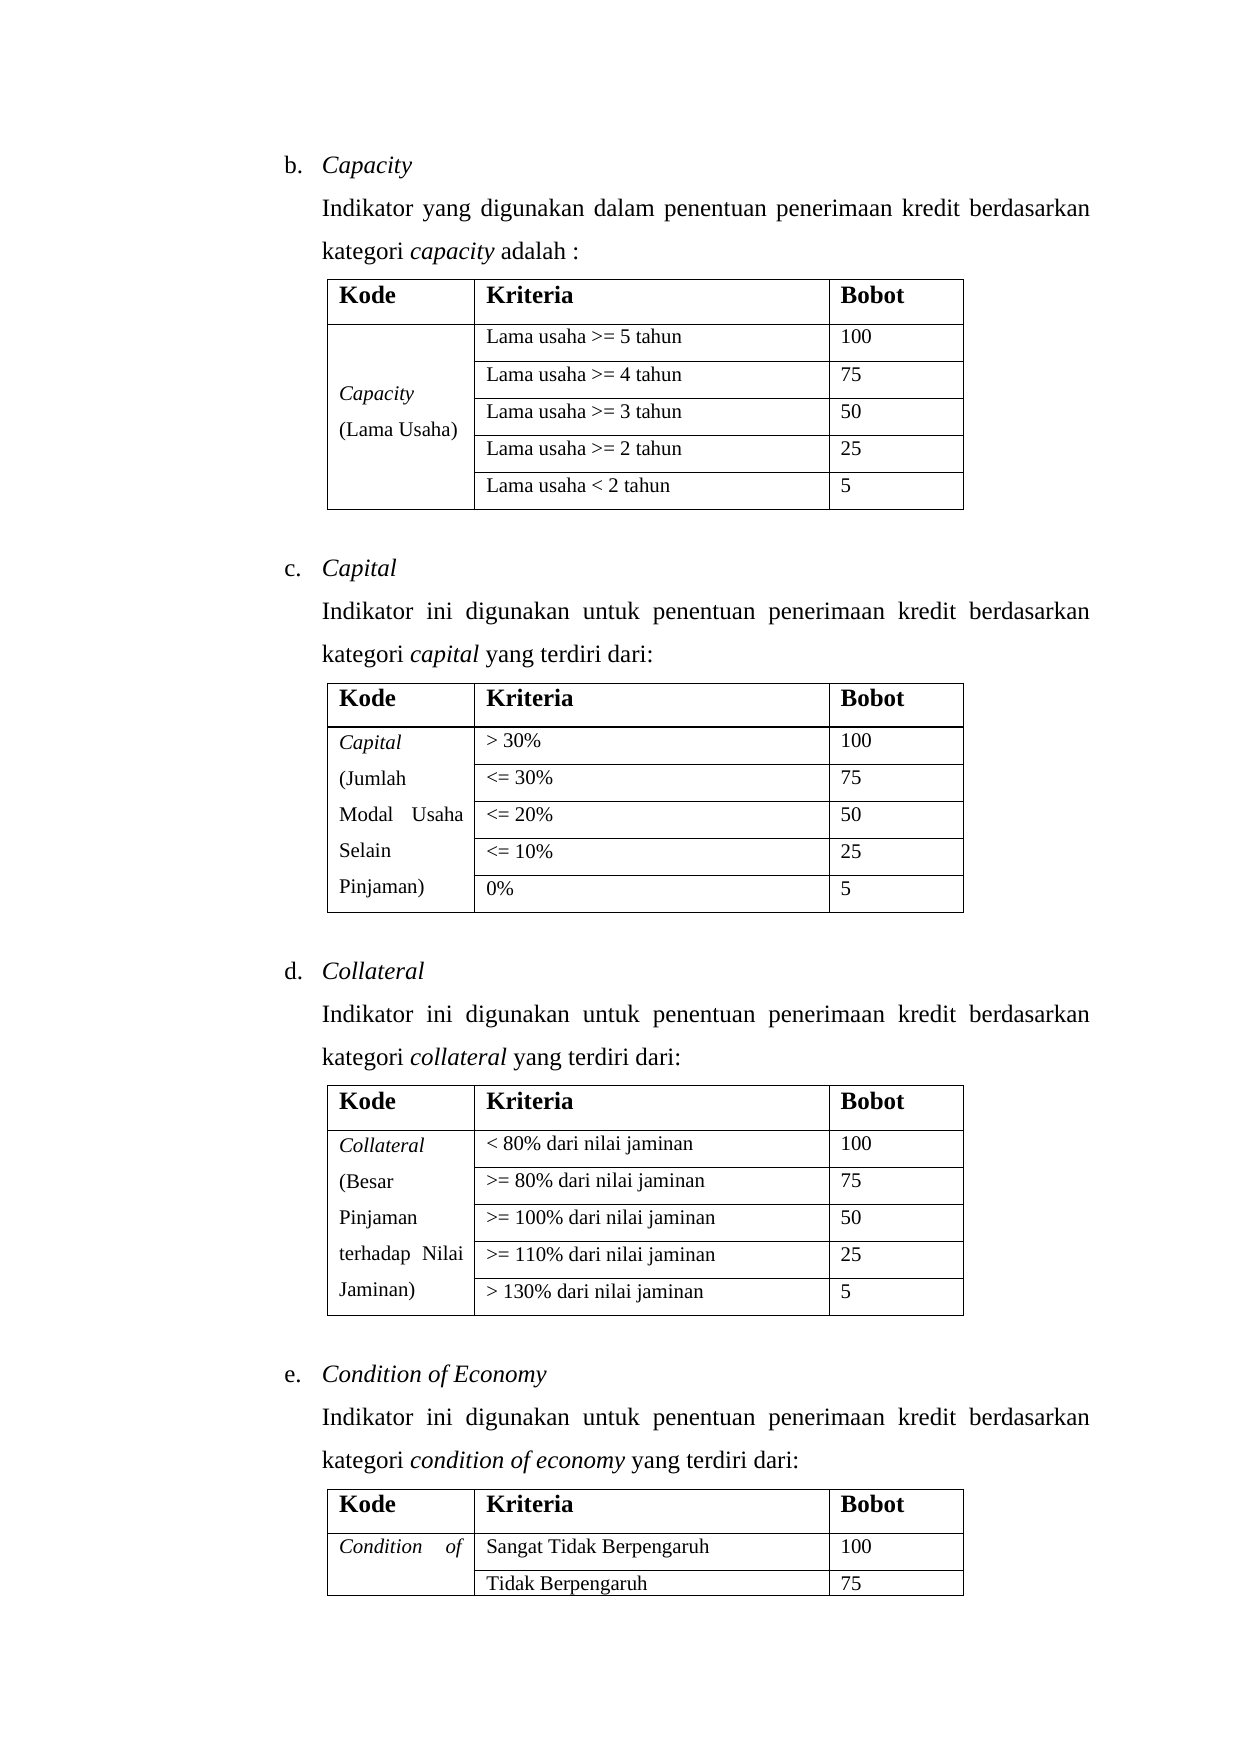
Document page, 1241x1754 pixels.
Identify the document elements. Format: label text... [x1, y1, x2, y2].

table_cell 75 [830, 362, 963, 398]
list Indikator ini digunakan untuk penentuan penerimaan kredit berdasarkan kategori collateral yang terdiri dari: [322, 999, 1090, 1071]
table_cell >= 100% dari nilai jaminan [475, 1205, 829, 1241]
table_header Bobot [830, 280, 963, 323]
table_cell Lama usaha >= 4 tahun [475, 362, 829, 398]
table_header Bobot [830, 1490, 963, 1532]
table_cell 100 [830, 1131, 963, 1167]
table_cell >= 80% dari nilai jaminan [475, 1168, 829, 1204]
table_cell < 80% dari nilai jaminan [475, 1131, 829, 1167]
table_cell <= 30% [475, 765, 829, 801]
table_header Bobot [830, 684, 963, 726]
table_cell 100 [830, 1534, 963, 1569]
list Capacity [284, 150, 1090, 179]
table_cell 25 [830, 436, 963, 472]
table_cell Lama usaha >= 5 tahun [475, 325, 829, 361]
table_header Kriteria [475, 280, 829, 323]
table_cell 25 [830, 1242, 963, 1278]
table_header Kode [328, 280, 474, 323]
table_cell > 130% dari nilai jaminan [475, 1279, 829, 1315]
table_header Kode [328, 684, 474, 726]
table_header Kriteria [475, 684, 829, 726]
table_header Kode [328, 1086, 474, 1129]
table_cell 0% [475, 876, 829, 912]
table_header Bobot [830, 1086, 963, 1129]
table_cell Lama usaha < 2 tahun [475, 473, 829, 509]
table_cell 50 [830, 802, 963, 838]
table_cell <= 10% [475, 839, 829, 875]
list Indikator yang digunakan dalam penentuan penerimaan kredit berdasarkan kategori capacity adalah : [322, 193, 1090, 265]
list Indikator ini digunakan untuk penentuan penerimaan kredit berdasarkan kategori capital yang terdiri dari: [322, 596, 1090, 668]
table_cell 100 [830, 325, 963, 361]
table_cell 50 [830, 1205, 963, 1241]
table_header Kriteria [475, 1086, 829, 1129]
list Condition of Economy [284, 1359, 1090, 1388]
table_cell >= 110% dari nilai jaminan [475, 1242, 829, 1278]
table_cell <= 20% [475, 802, 829, 838]
table_cell Condition of Economy [328, 1534, 474, 1595]
table_cell 75 [830, 765, 963, 801]
table_header Kode [328, 1490, 474, 1532]
table_cell Lama usaha >= 2 tahun [475, 436, 829, 472]
list Indikator ini digunakan untuk penentuan penerimaan kredit berdasarkan kategori condition of economy yang terdiri dari: [322, 1402, 1090, 1474]
table_cell 5 [830, 876, 963, 912]
list Capital [284, 553, 1090, 582]
table_cell Collateral (Besar Pinjaman terhadap Nilai Jaminan) [328, 1131, 474, 1315]
table_cell 5 [830, 473, 963, 509]
table_cell 75 [830, 1571, 963, 1595]
table_cell Capital (Jumlah Modal Usaha Selain Pinjaman) [328, 728, 474, 912]
table_cell 75 [830, 1168, 963, 1204]
table_cell Tidak Berpengaruh [475, 1571, 829, 1595]
table_cell Sangat Tidak Berpengaruh [475, 1534, 829, 1569]
list Collateral [284, 956, 1090, 985]
table_cell Capacity (Lama Usaha) [328, 325, 474, 509]
table_cell 5 [830, 1279, 963, 1315]
table_cell 50 [830, 399, 963, 435]
table_header Kriteria [475, 1490, 829, 1532]
table_cell 100 [830, 728, 963, 763]
table_cell > 30% [475, 728, 829, 763]
table_cell 25 [830, 839, 963, 875]
table_cell Lama usaha >= 3 tahun [475, 399, 829, 435]
